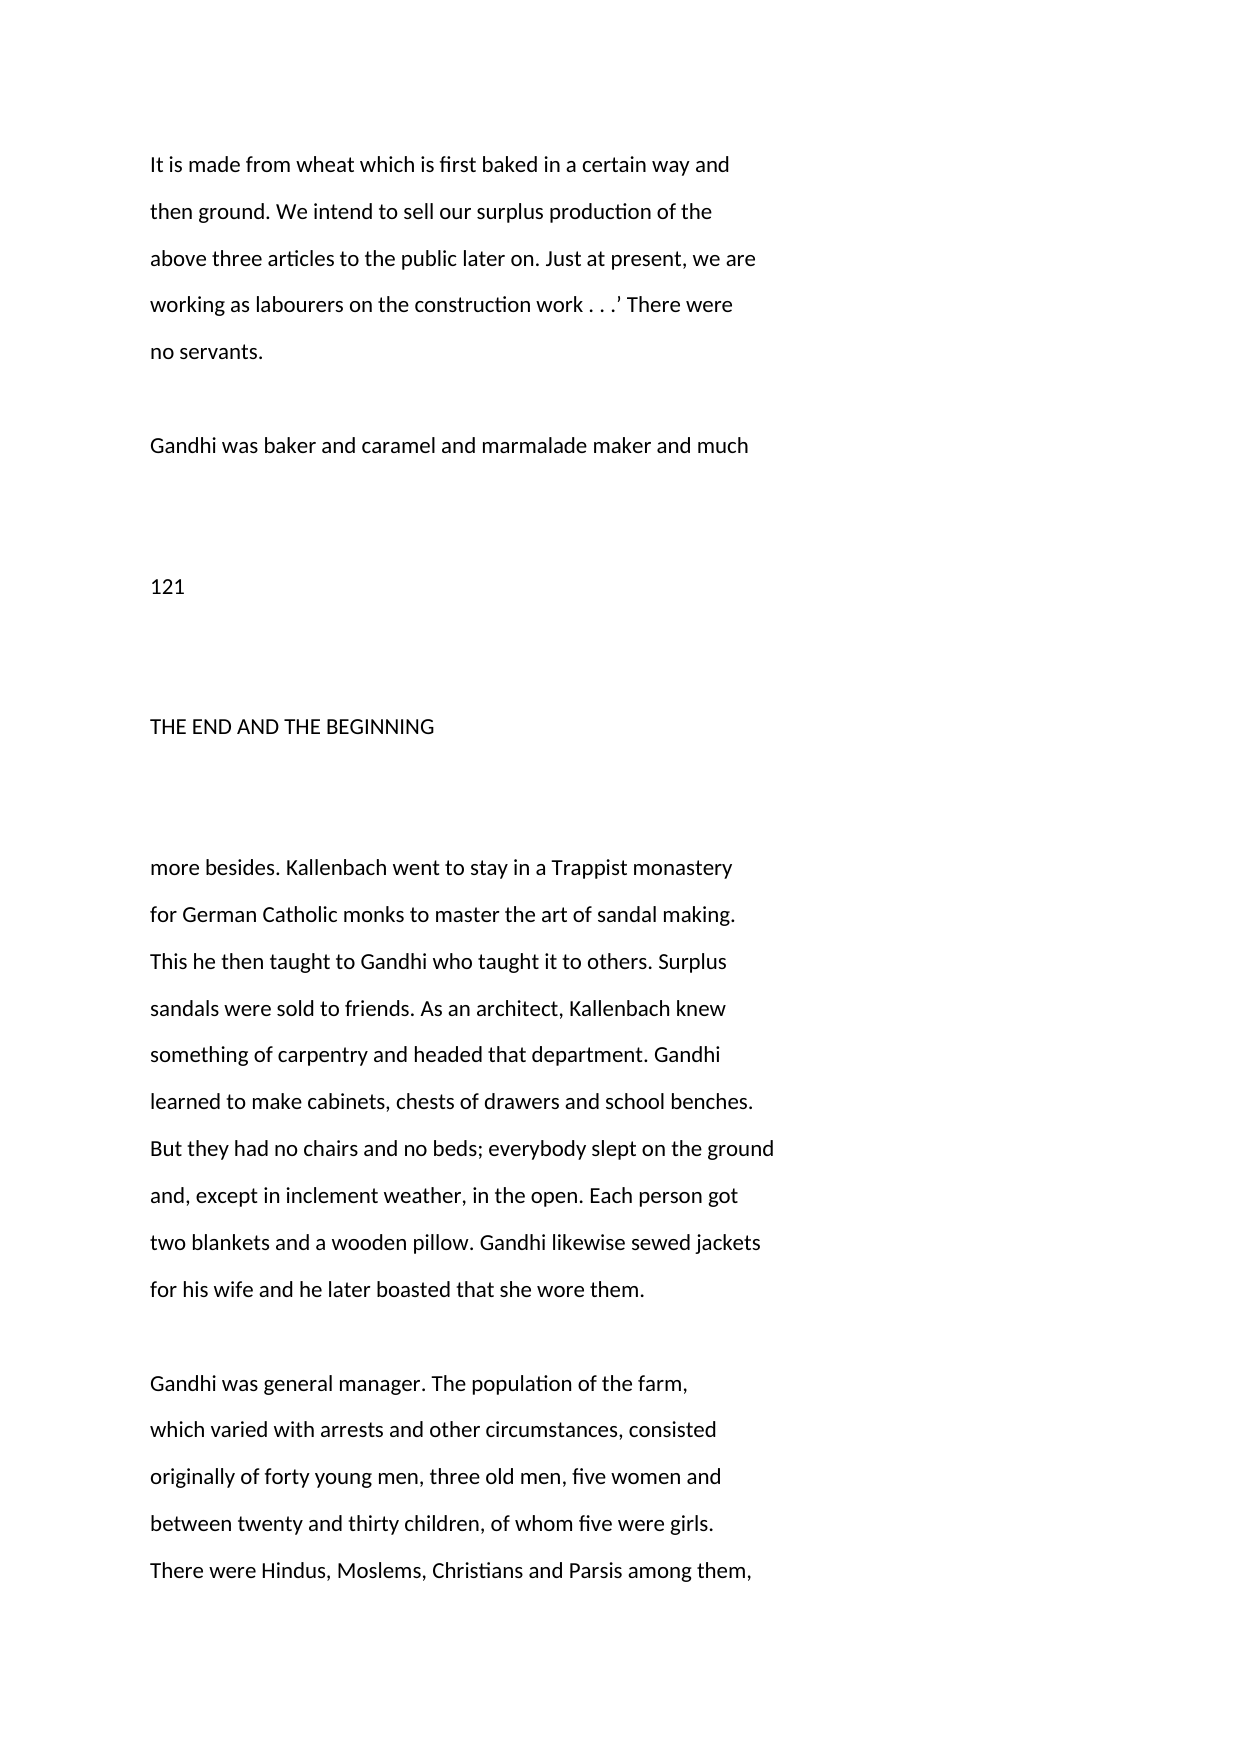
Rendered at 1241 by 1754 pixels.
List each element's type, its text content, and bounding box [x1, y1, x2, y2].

text sandals were sold to friends. As an architect, Kallenbach knew [150, 994, 1090, 1022]
text THE END AND THE BEGINNING [150, 712, 1090, 741]
text something of carpentry and headed that department. Gandhi [150, 1041, 1090, 1069]
text which varied with arrests and other circumstances, consisted [150, 1416, 1090, 1444]
text learned to make cabinets, chests of drawers and school benches. [150, 1087, 1090, 1116]
text more besides. Kallenbach went to stay in a Trappist monastery [150, 853, 1090, 881]
text for his wife and he later boasted that she wore them. [150, 1275, 1090, 1303]
text for German Catholic monks to master the art of sandal making. [150, 900, 1090, 928]
text then ground. We intend to sell our surplus production of the [150, 197, 1090, 225]
text There were Hindus, Moslems, Christians and Parsis among them, [150, 1556, 1090, 1584]
text Gandhi was general manager. The population of the farm, [150, 1369, 1090, 1397]
text working as labourers on the construction work . . .’ There were [150, 291, 1090, 319]
text originally of forty young men, three old men, five women and [150, 1462, 1090, 1491]
text and, except in inclement weather, in the open. Each person got [150, 1181, 1090, 1209]
text between twenty and thirty children, of whom five were girls. [150, 1509, 1090, 1537]
text no servants. [150, 337, 1090, 366]
text 121 [150, 572, 1090, 600]
text Gandhi was baker and caramel and marmalade maker and much [150, 431, 1090, 459]
text It is made from wheat which is first baked in a certain way and [150, 150, 1090, 178]
text two blankets and a wooden pillow. Gandhi likewise sewed jackets [150, 1228, 1090, 1256]
text above three articles to the public later on. Just at present, we are [150, 244, 1090, 272]
text This he then taught to Gandhi who taught it to others. Surplus [150, 947, 1090, 975]
text But they had no chairs and no beds; everybody slept on the ground [150, 1134, 1090, 1162]
